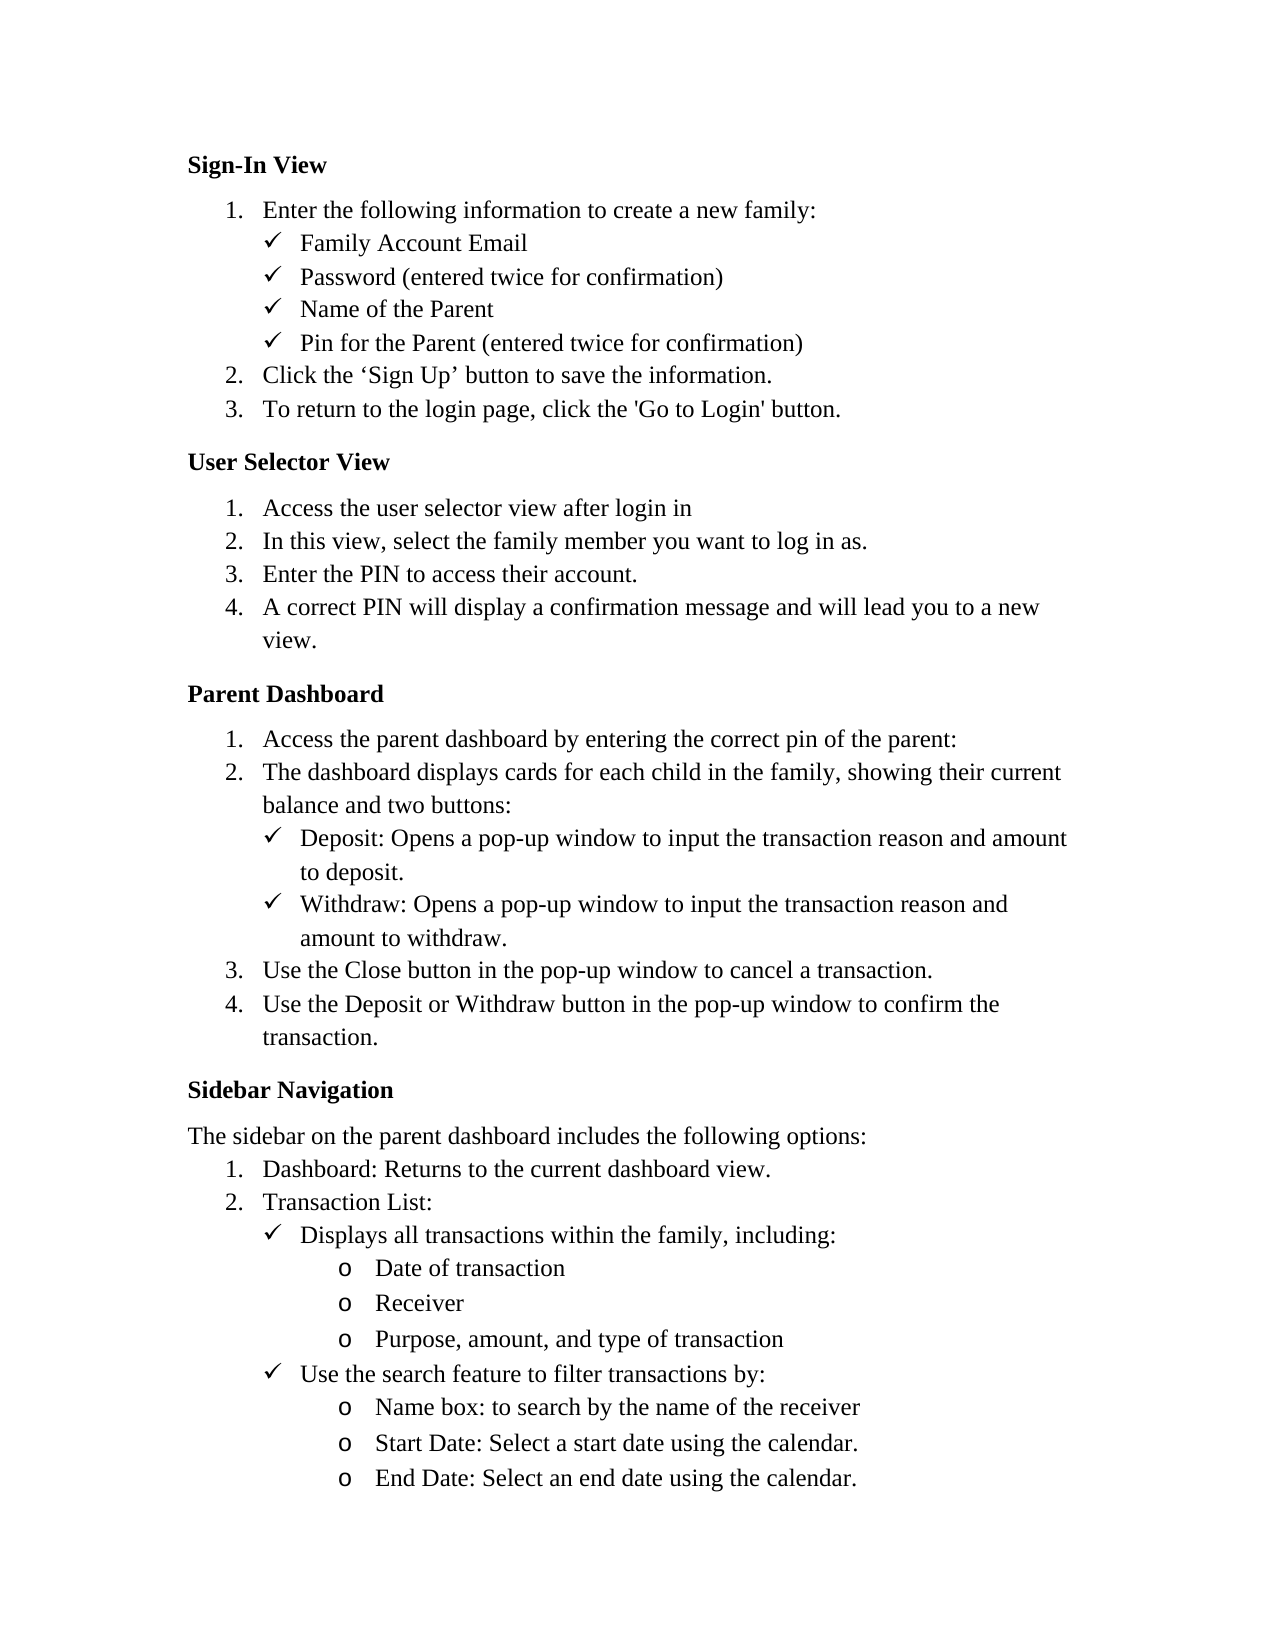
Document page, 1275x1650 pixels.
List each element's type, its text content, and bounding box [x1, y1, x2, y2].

list Use the Deposit or Withdraw button in the pop-up window to confirm the transaction. [225, 989, 1087, 1050]
list The dashboard displays cards for each child in the family, showing their current balance and two buttons: [225, 757, 1087, 819]
list In this view, select the family member you want to log in as. [225, 526, 1087, 555]
subtitle Sign-In View [187, 150, 1087, 179]
list Enter the following information to create a new family: [225, 196, 1087, 224]
list Use the Close button in the pop-up window to cancel a transaction. [225, 956, 1087, 984]
list Password (entered twice for confirmation) [262, 262, 1087, 290]
list Deposit: Opens a pop-up window to input the transaction reason and amount to deposit. [262, 823, 1087, 885]
list Start Date: Select a start date using the calendar. [337, 1428, 1087, 1459]
list Use the search feature to filter transactions by: [262, 1359, 1087, 1388]
list Dashboard: Returns to the current dashboard view. [225, 1154, 1087, 1183]
list Enter the PIN to access their account. [225, 559, 1087, 588]
list Receiver [337, 1288, 1087, 1319]
list Pin for the Parent (entered twice for confirmation) [262, 328, 1087, 356]
subtitle Parent Dashboard [187, 679, 1087, 708]
list End Date: Select an end date using the calendar. [337, 1463, 1087, 1494]
list Date of transaction [337, 1253, 1087, 1284]
list Purpose, amount, and type of transaction [337, 1324, 1087, 1355]
list Withdraw: Opens a pop-up window to input the transaction reason and amount to withdraw. [262, 889, 1087, 951]
list The sidebar on the parent dashboard includes the following options: [187, 1121, 1087, 1150]
subtitle User Selector View [187, 447, 1087, 476]
list To return to the login page, click the 'Go to Login' button. [225, 394, 1087, 422]
list Name box: to search by the name of the receiver [337, 1392, 1087, 1423]
list Access the user selector view after login in [225, 493, 1087, 522]
list Transaction List: [225, 1187, 1087, 1216]
list A correct PIN will display a confirmation message and will lead you to a new view. [225, 592, 1087, 654]
list Family Account Email [262, 228, 1087, 257]
list Name of the Parent [262, 294, 1087, 323]
list Click the ‘Sign Up’ button to save the information. [225, 361, 1087, 389]
list Access the parent dashboard by entering the correct pin of the parent: [225, 724, 1087, 753]
list Displays all transactions within the family, including: [262, 1220, 1087, 1249]
subtitle Sidebar Navigation [187, 1076, 1087, 1104]
